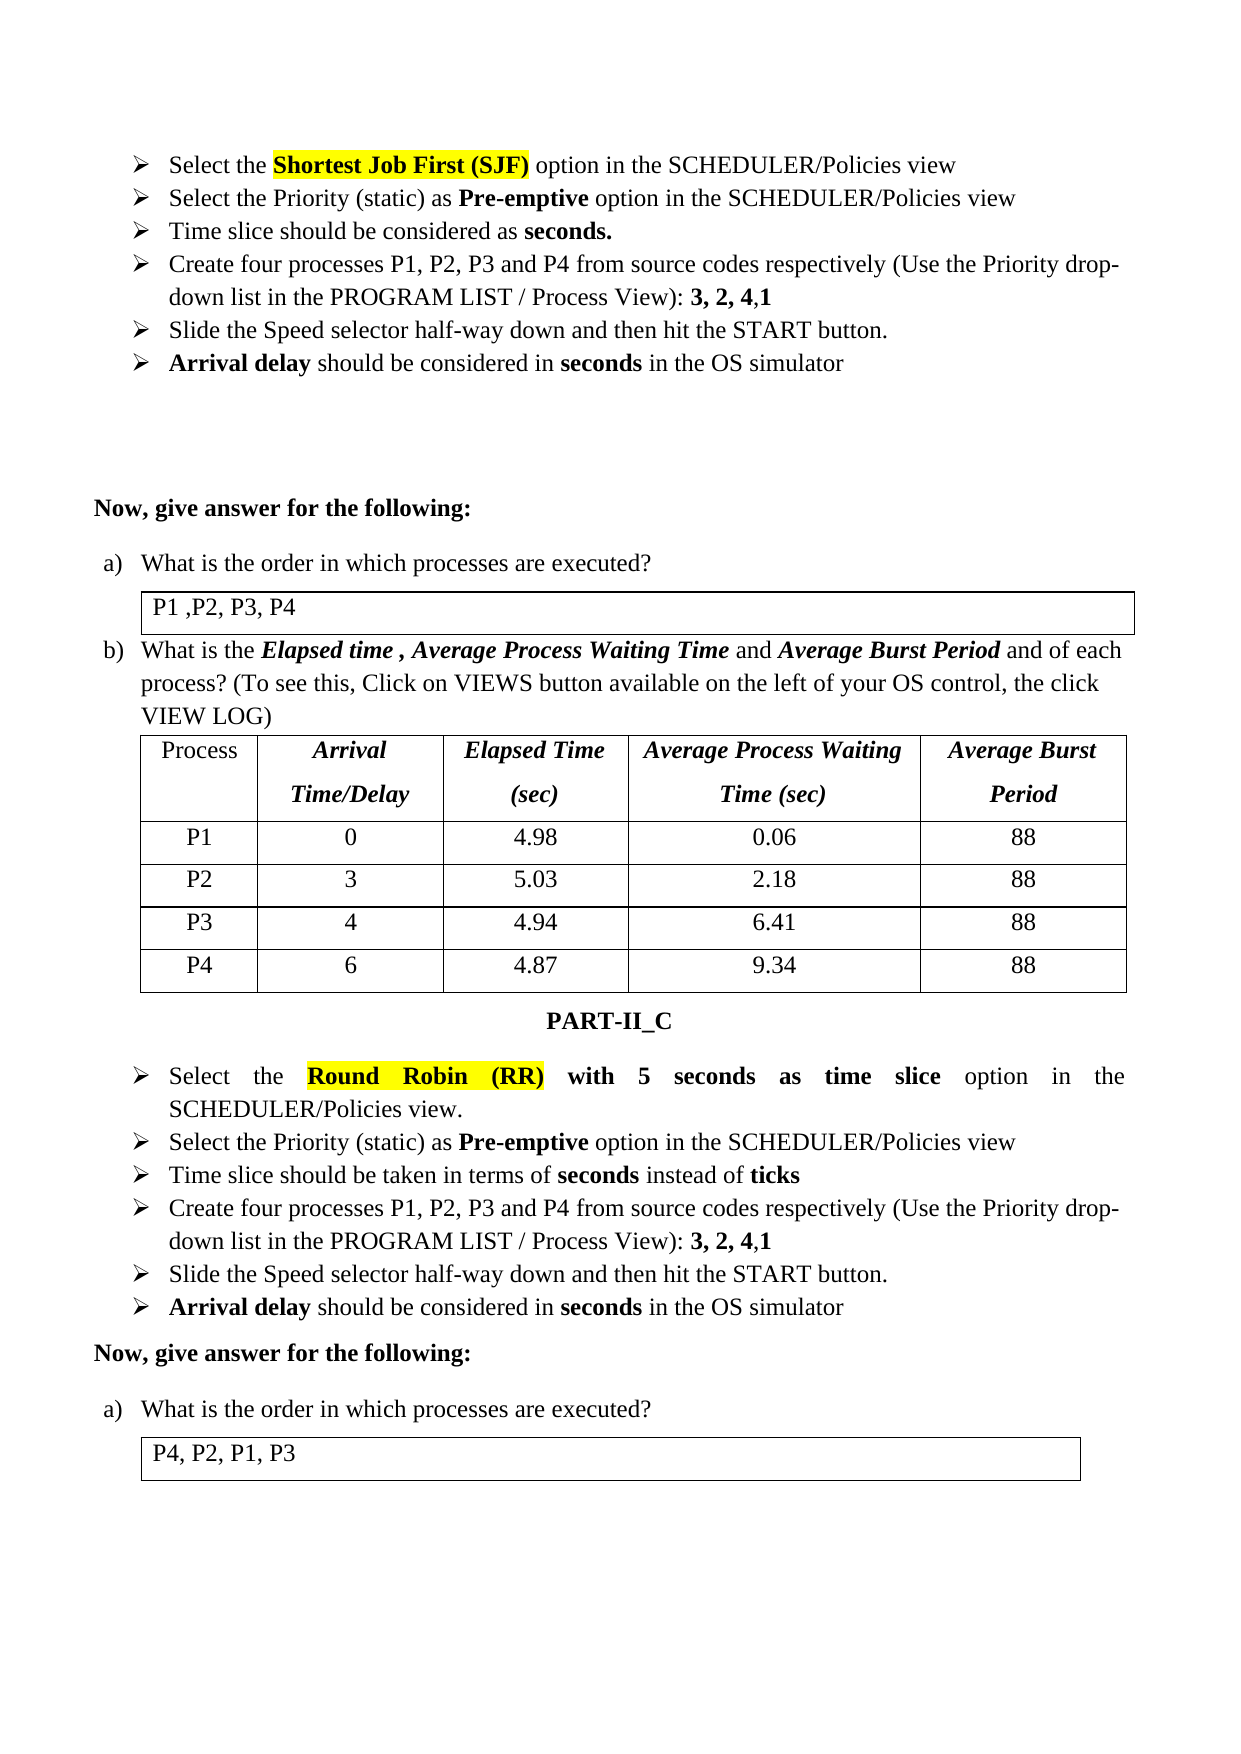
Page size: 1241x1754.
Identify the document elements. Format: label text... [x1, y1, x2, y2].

list What is the Elapsed time , Average Process Waiting Time and Average Burst Period and of each process? (To see this, Click on VIEWS button available on the left of your OS control, the click VIEW LOG) [103, 635, 1125, 730]
table_cell 4.87 [444, 950, 628, 992]
table_header Arrival Time/Delay [258, 736, 443, 821]
list Slide the Speed selector half‐way down and then hit the START button. [131, 1259, 1125, 1288]
table_cell 3 [258, 865, 443, 906]
list Arrival delay should be considered in seconds in the OS simulator [131, 1292, 1125, 1321]
table_header Average Process Waiting Time (sec) [629, 736, 920, 821]
table_cell 6 [258, 950, 443, 992]
list Select the Shortest Job First (SJF) option in the SCHEDULER/Policies view [529, 150, 1125, 179]
table_cell 88 [921, 865, 1126, 906]
list Select the Round Robin (RR) with 5 seconds as time slice option in the SCHEDULER/Policies view. [131, 1061, 1125, 1123]
text Now, give answer for the following: [94, 1338, 1125, 1367]
text Now, give answer for the following: [94, 493, 1125, 521]
table_cell 4.94 [444, 908, 628, 949]
list Arrival delay should be considered in seconds in the OS simulator [131, 348, 1125, 377]
text PART-II_C [94, 1006, 1125, 1034]
table_cell 4.98 [444, 822, 628, 863]
table_cell 0.06 [629, 822, 920, 863]
table_cell 9.34 [629, 950, 920, 992]
table_cell 4 [258, 908, 443, 949]
table_cell 6.41 [629, 908, 920, 949]
list Create four processes P1, P2, P3 and P4 from source codes respectively (Use the Priority drop-down list in the PROGRAM LIST / Process View): 3, 2, 4,1 [131, 249, 1125, 311]
list Select the Priority (static) as Pre-emptive option in the SCHEDULER/Policies view [131, 1127, 1125, 1156]
table_cell P2 [141, 865, 257, 906]
table_cell 2.18 [629, 865, 920, 906]
table_cell 5.03 [444, 865, 628, 906]
list What is the order in which processes are executed? [103, 1394, 1125, 1422]
list Slide the Speed selector half‐way down and then hit the START button. [131, 315, 1125, 344]
list Create four processes P1, P2, P3 and P4 from source codes respectively (Use the Priority drop-down list in the PROGRAM LIST / Process View): 3, 2, 4,1 [131, 1193, 1125, 1255]
table_header P4, P2, P1, P3 [142, 1438, 1080, 1480]
list Time slice should be considered as seconds. [131, 216, 1125, 245]
table_header P1 ,P2, P3, P4 [142, 593, 1134, 634]
table_cell 88 [921, 822, 1126, 863]
table_header Process [141, 736, 257, 821]
list Time slice should be taken in terms of seconds instead of ticks [131, 1160, 1125, 1189]
table_cell 88 [921, 908, 1126, 949]
table_cell 88 [921, 950, 1126, 992]
list What is the order in which processes are executed? [103, 548, 1125, 577]
table_cell 0 [258, 822, 443, 863]
list Select the Priority (static) as Pre-emptive option in the SCHEDULER/Policies view [131, 183, 1125, 212]
table_cell P3 [141, 908, 257, 949]
table_cell P4 [141, 950, 257, 992]
table_header Elapsed Time (sec) [444, 736, 628, 821]
table_header Average Burst Period [921, 736, 1126, 821]
table_cell P1 [141, 822, 257, 863]
